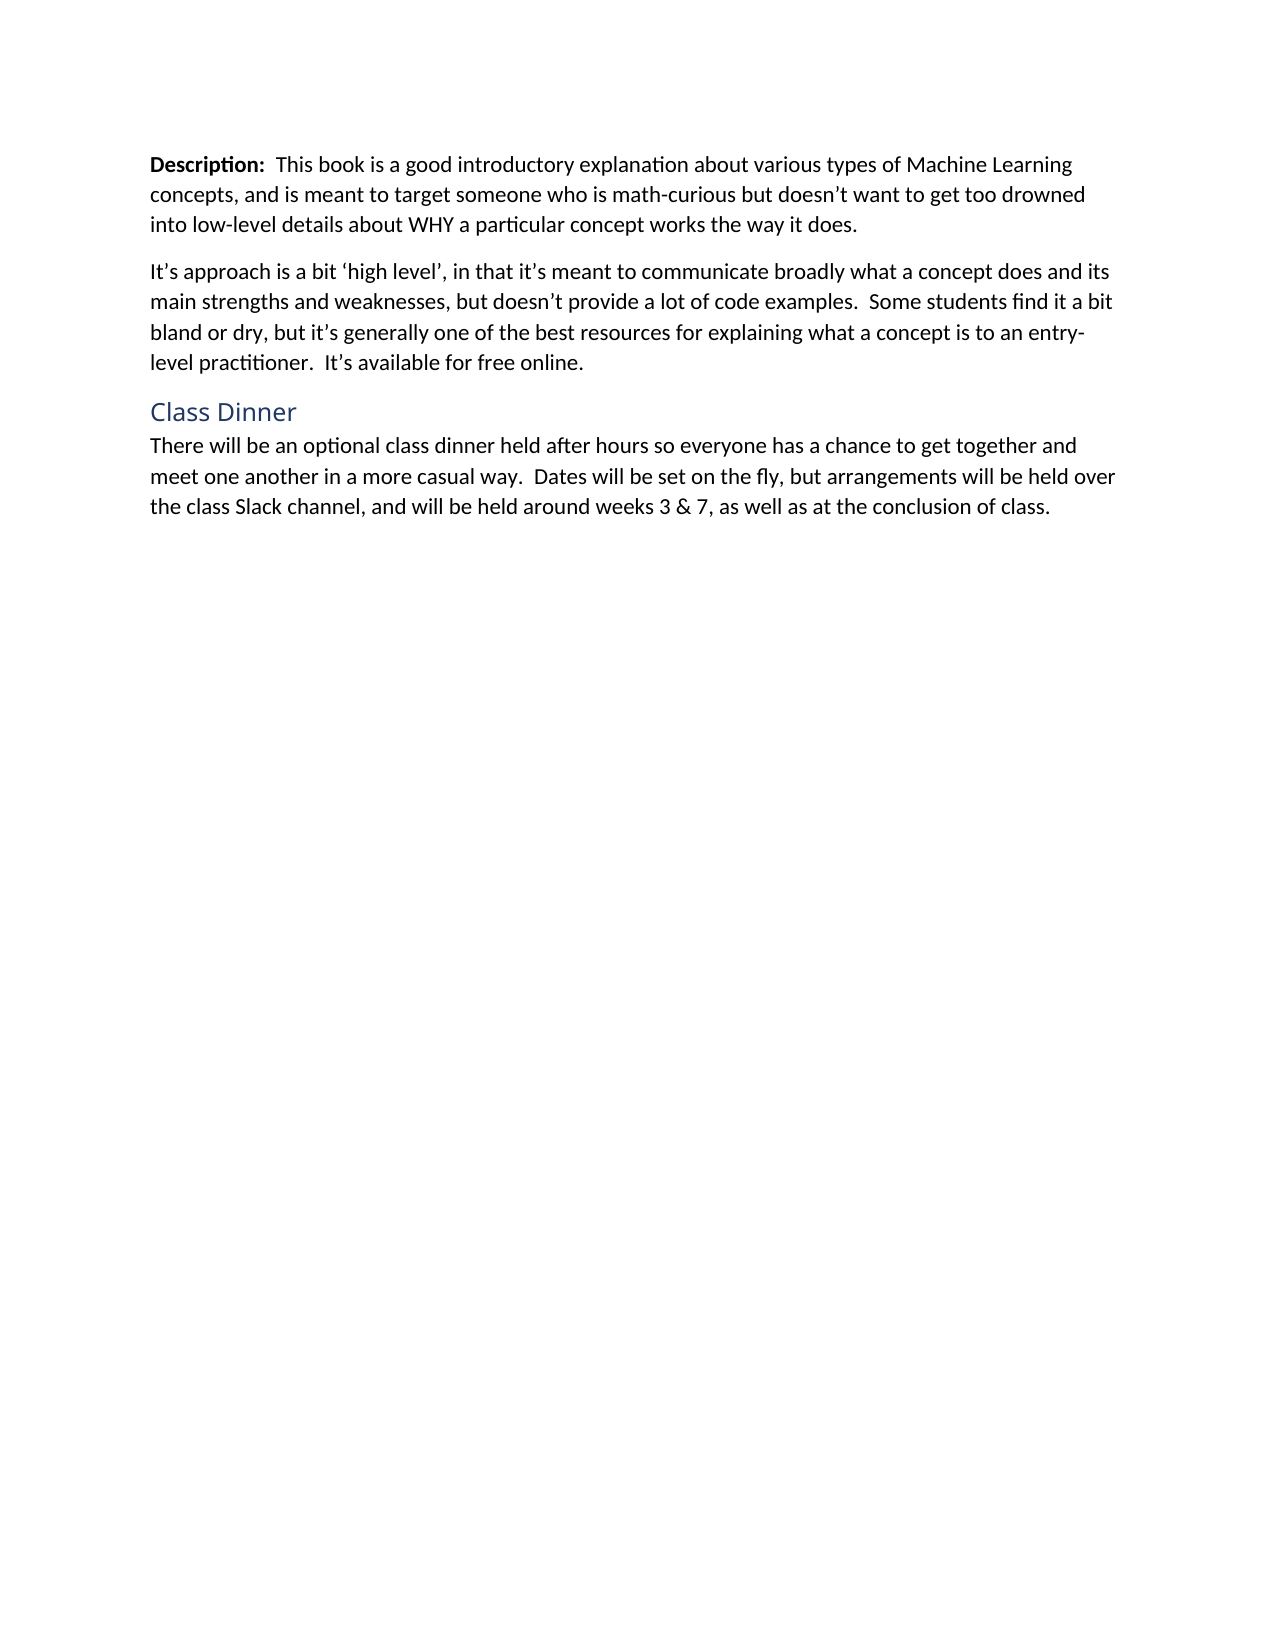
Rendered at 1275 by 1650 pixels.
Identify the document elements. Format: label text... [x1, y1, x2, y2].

text It’s approach is a bit ‘high level’, in that it’s meant to communicate broadly what a concept does and its main strengths and weaknesses, but doesn’t provide a lot of code examples. Some students find it a bit bland or dry, but it’s generally one of the best resources for explaining what a concept is to an entry-level practitioner. It’s available for free online. [150, 257, 1125, 376]
subtitle Class Dinner [150, 395, 1125, 429]
text There will be an optional class dinner held after hours so everyone has a chance to get together and meet one another in a more casual way. Dates will be set on the fly, but arrangements will be held over the class Slack channel, and will be held around weeks 3 & 7, as well as at the conclusion of class. [150, 432, 1125, 520]
text Description: This book is a good introductory explanation about various types of Machine Learning concepts, and is meant to target someone who is math-curious but doesn’t want to get too drowned into low-level details about WHY a particular concept works the way it does. [150, 150, 1125, 238]
